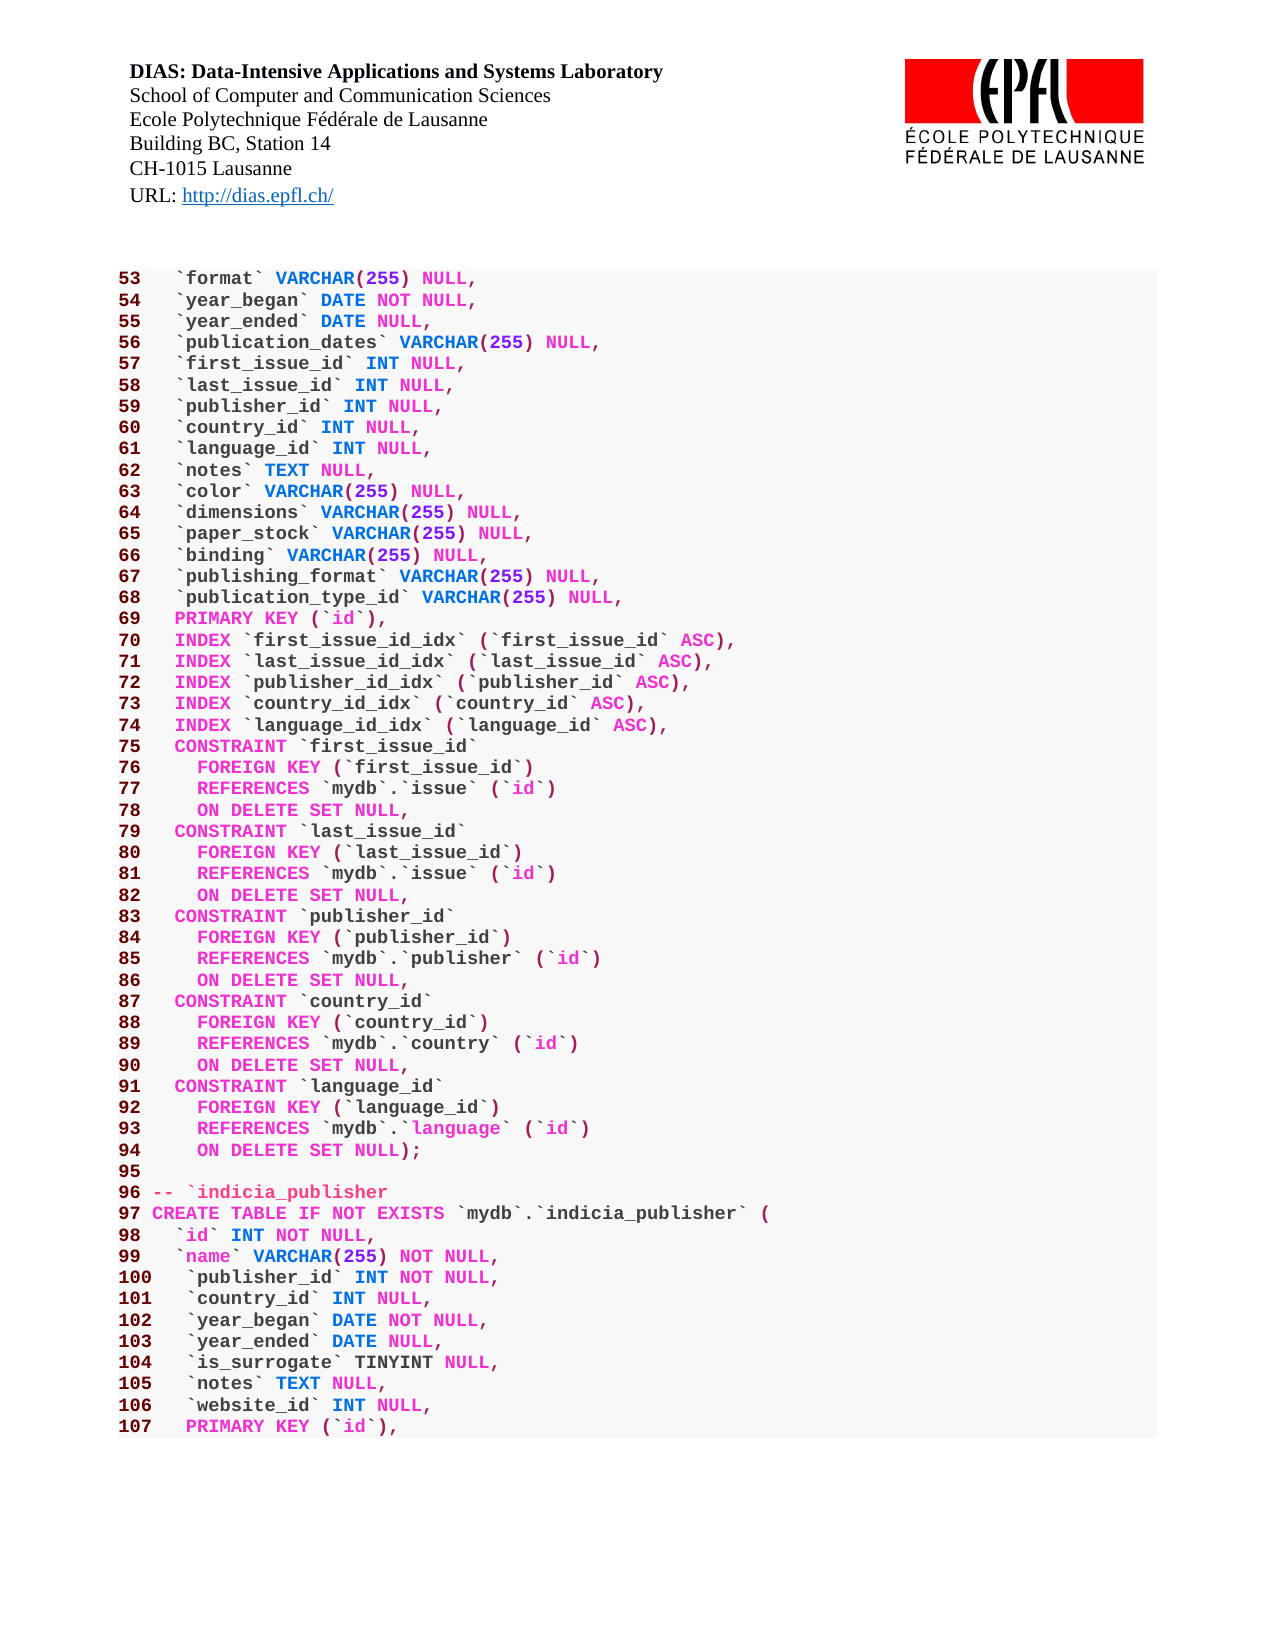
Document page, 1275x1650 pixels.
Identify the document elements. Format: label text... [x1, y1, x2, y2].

text 79 CONSTRAINT `last_issue_id` [118, 822, 1157, 843]
text 82 ON DELETE SET NULL, [118, 885, 1157, 907]
text 69 PRIMARY KEY (`id`), [118, 609, 1157, 630]
text 97 CREATE TABLE IF NOT EXISTS `mydb`.`indicia_publisher` ( [118, 1204, 1157, 1225]
text 93 REFERENCES `mydb`.`language` (`id`) [118, 1119, 1157, 1140]
text 89 REFERENCES `mydb`.`country` (`id`) [118, 1034, 1157, 1055]
text 56 `publication_dates` VARCHAR(255) NULL, [118, 333, 1157, 354]
text 106 `website_id` INT NULL, [118, 1395, 1157, 1417]
picture [905, 59, 1146, 167]
text 96 -- `indicia_publisher [118, 1183, 1157, 1204]
text 76 FOREIGN KEY (`first_issue_id`) [118, 758, 1157, 779]
text 98 `id` INT NOT NULL, [118, 1225, 1157, 1247]
text 73 INDEX `country_id_idx` (`country_id` ASC), [118, 694, 1157, 715]
text 90 ON DELETE SET NULL, [118, 1055, 1157, 1077]
text 88 FOREIGN KEY (`country_id`) [118, 1013, 1157, 1034]
text 63 `color` VARCHAR(255) NULL, [118, 482, 1157, 503]
text 102 `year_began` DATE NOT NULL, [118, 1310, 1157, 1332]
text 94 ON DELETE SET NULL); [118, 1140, 1157, 1162]
text 66 `binding` VARCHAR(255) NULL, [118, 545, 1157, 567]
text 65 `paper_stock` VARCHAR(255) NULL, [118, 524, 1157, 545]
text 75 CONSTRAINT `first_issue_id` [118, 737, 1157, 758]
text 68 `publication_type_id` VARCHAR(255) NULL, [118, 588, 1157, 609]
text 105 `notes` TEXT NULL, [118, 1374, 1157, 1395]
text 57 `first_issue_id` INT NULL, [118, 354, 1157, 375]
text 53 `format` VARCHAR(255) NULL, [118, 269, 1157, 290]
text 77 REFERENCES `mydb`.`issue` (`id`) [118, 779, 1157, 800]
text 99 `name` VARCHAR(255) NOT NULL, [118, 1247, 1157, 1268]
text 54 `year_began` DATE NOT NULL, [118, 290, 1157, 312]
text 61 `language_id` INT NULL, [118, 439, 1157, 460]
text 103 `year_ended` DATE NULL, [118, 1332, 1157, 1353]
text 92 FOREIGN KEY (`language_id`) [118, 1098, 1157, 1119]
text 85 REFERENCES `mydb`.`publisher` (`id`) [118, 949, 1157, 970]
text 59 `publisher_id` INT NULL, [118, 397, 1157, 418]
text 95 [118, 1162, 1157, 1183]
text 74 INDEX `language_id_idx` (`language_id` ASC), [118, 715, 1157, 737]
text 70 INDEX `first_issue_id_idx` (`first_issue_id` ASC), [118, 630, 1157, 652]
text 67 `publishing_format` VARCHAR(255) NULL, [118, 567, 1157, 588]
text 100 `publisher_id` INT NOT NULL, [118, 1268, 1157, 1289]
text 83 CONSTRAINT `publisher_id` [118, 907, 1157, 928]
text 91 CONSTRAINT `language_id` [118, 1077, 1157, 1098]
text 78 ON DELETE SET NULL, [118, 800, 1157, 822]
text 55 `year_ended` DATE NULL, [118, 312, 1157, 333]
text 81 REFERENCES `mydb`.`issue` (`id`) [118, 864, 1157, 885]
text 71 INDEX `last_issue_id_idx` (`last_issue_id` ASC), [118, 652, 1157, 673]
text 87 CONSTRAINT `country_id` [118, 992, 1157, 1013]
text 104 `is_surrogate` TINYINT NULL, [118, 1353, 1157, 1374]
text 107 PRIMARY KEY (`id`), [118, 1417, 1157, 1438]
text 60 `country_id` INT NULL, [118, 418, 1157, 439]
text 101 `country_id` INT NULL, [118, 1289, 1157, 1310]
text 62 `notes` TEXT NULL, [118, 460, 1157, 482]
text 86 ON DELETE SET NULL, [118, 970, 1157, 992]
text 64 `dimensions` VARCHAR(255) NULL, [118, 503, 1157, 524]
text 58 `last_issue_id` INT NULL, [118, 375, 1157, 397]
text 72 INDEX `publisher_id_idx` (`publisher_id` ASC), [118, 673, 1157, 694]
text 84 FOREIGN KEY (`publisher_id`) [118, 928, 1157, 949]
text 80 FOREIGN KEY (`last_issue_id`) [118, 843, 1157, 864]
